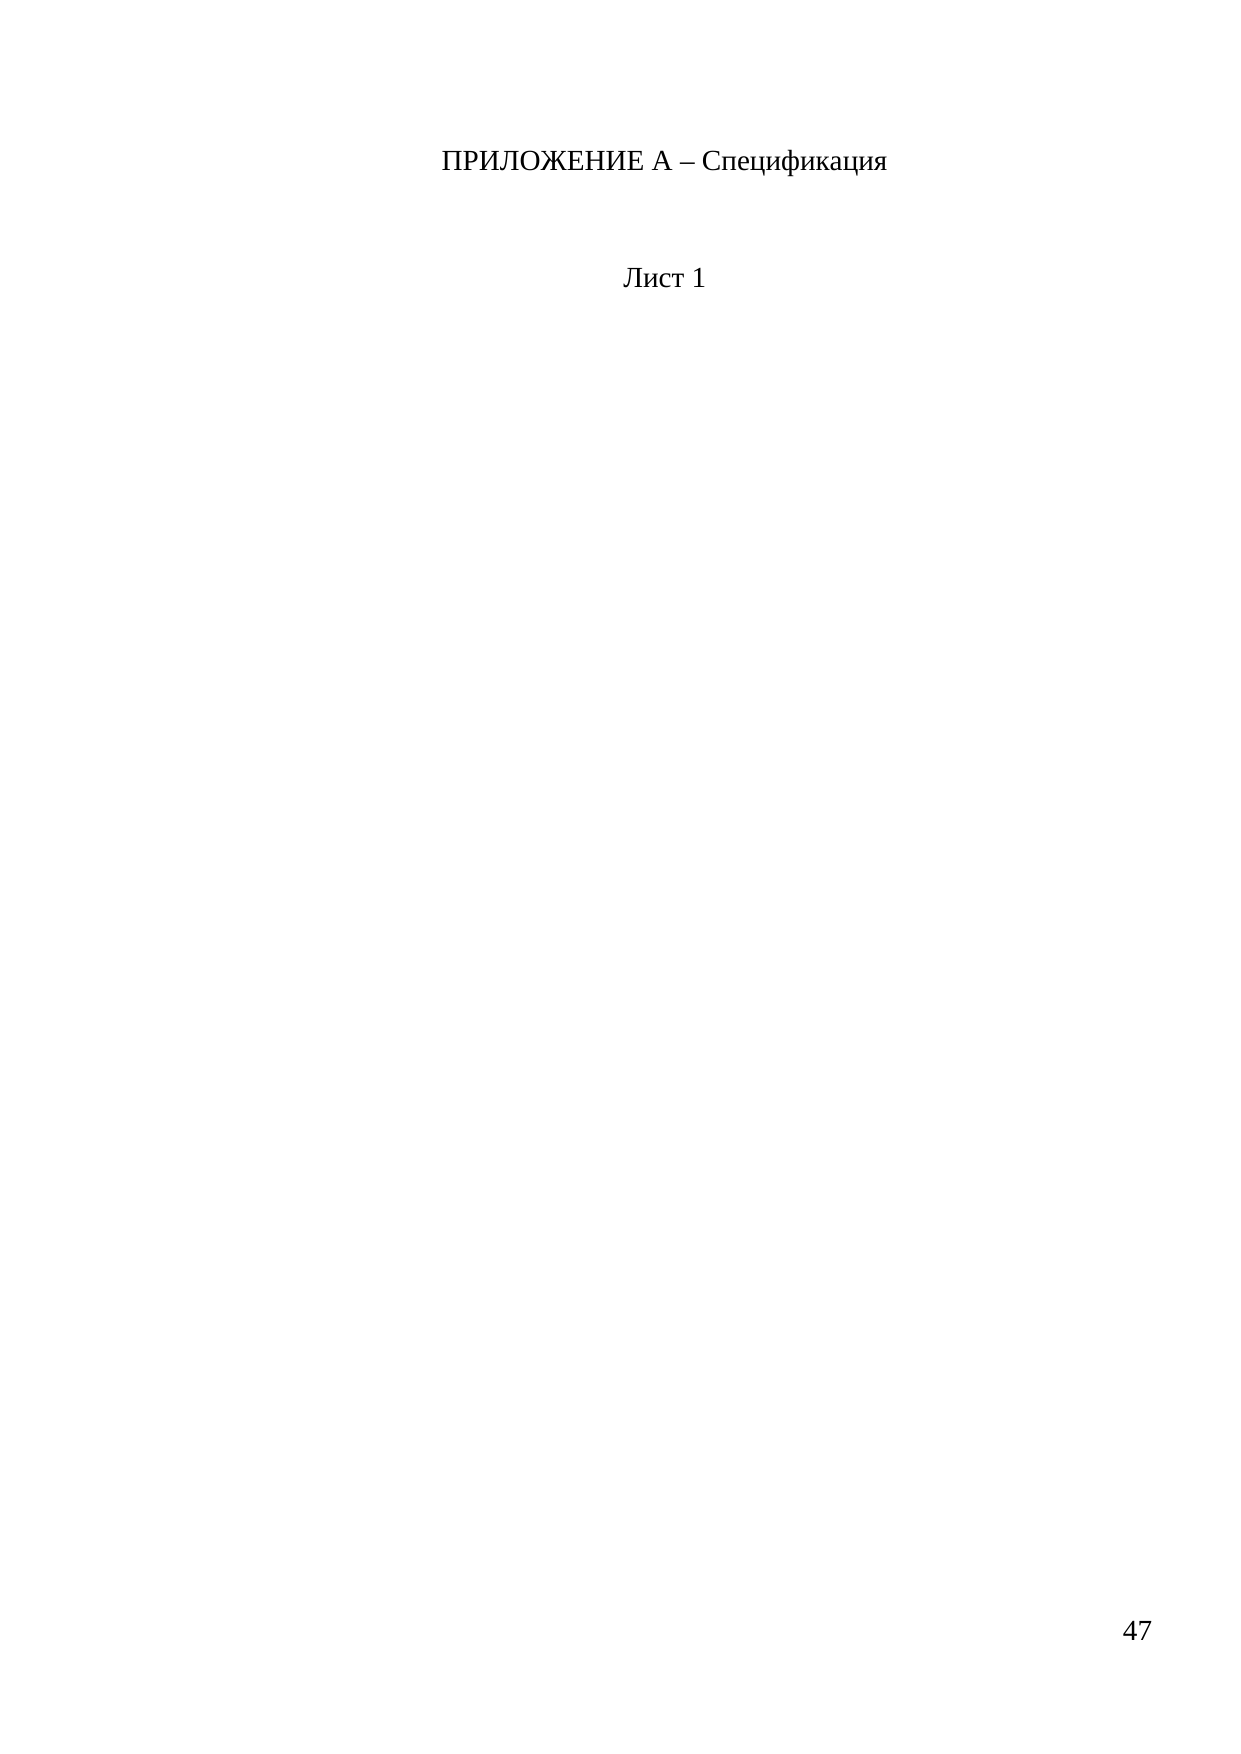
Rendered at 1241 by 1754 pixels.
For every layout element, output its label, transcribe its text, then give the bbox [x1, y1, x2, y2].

subtitle ПРИЛОЖЕНИЕ А – Спецификация [177, 143, 1152, 177]
text Лист 1 [177, 260, 1152, 294]
